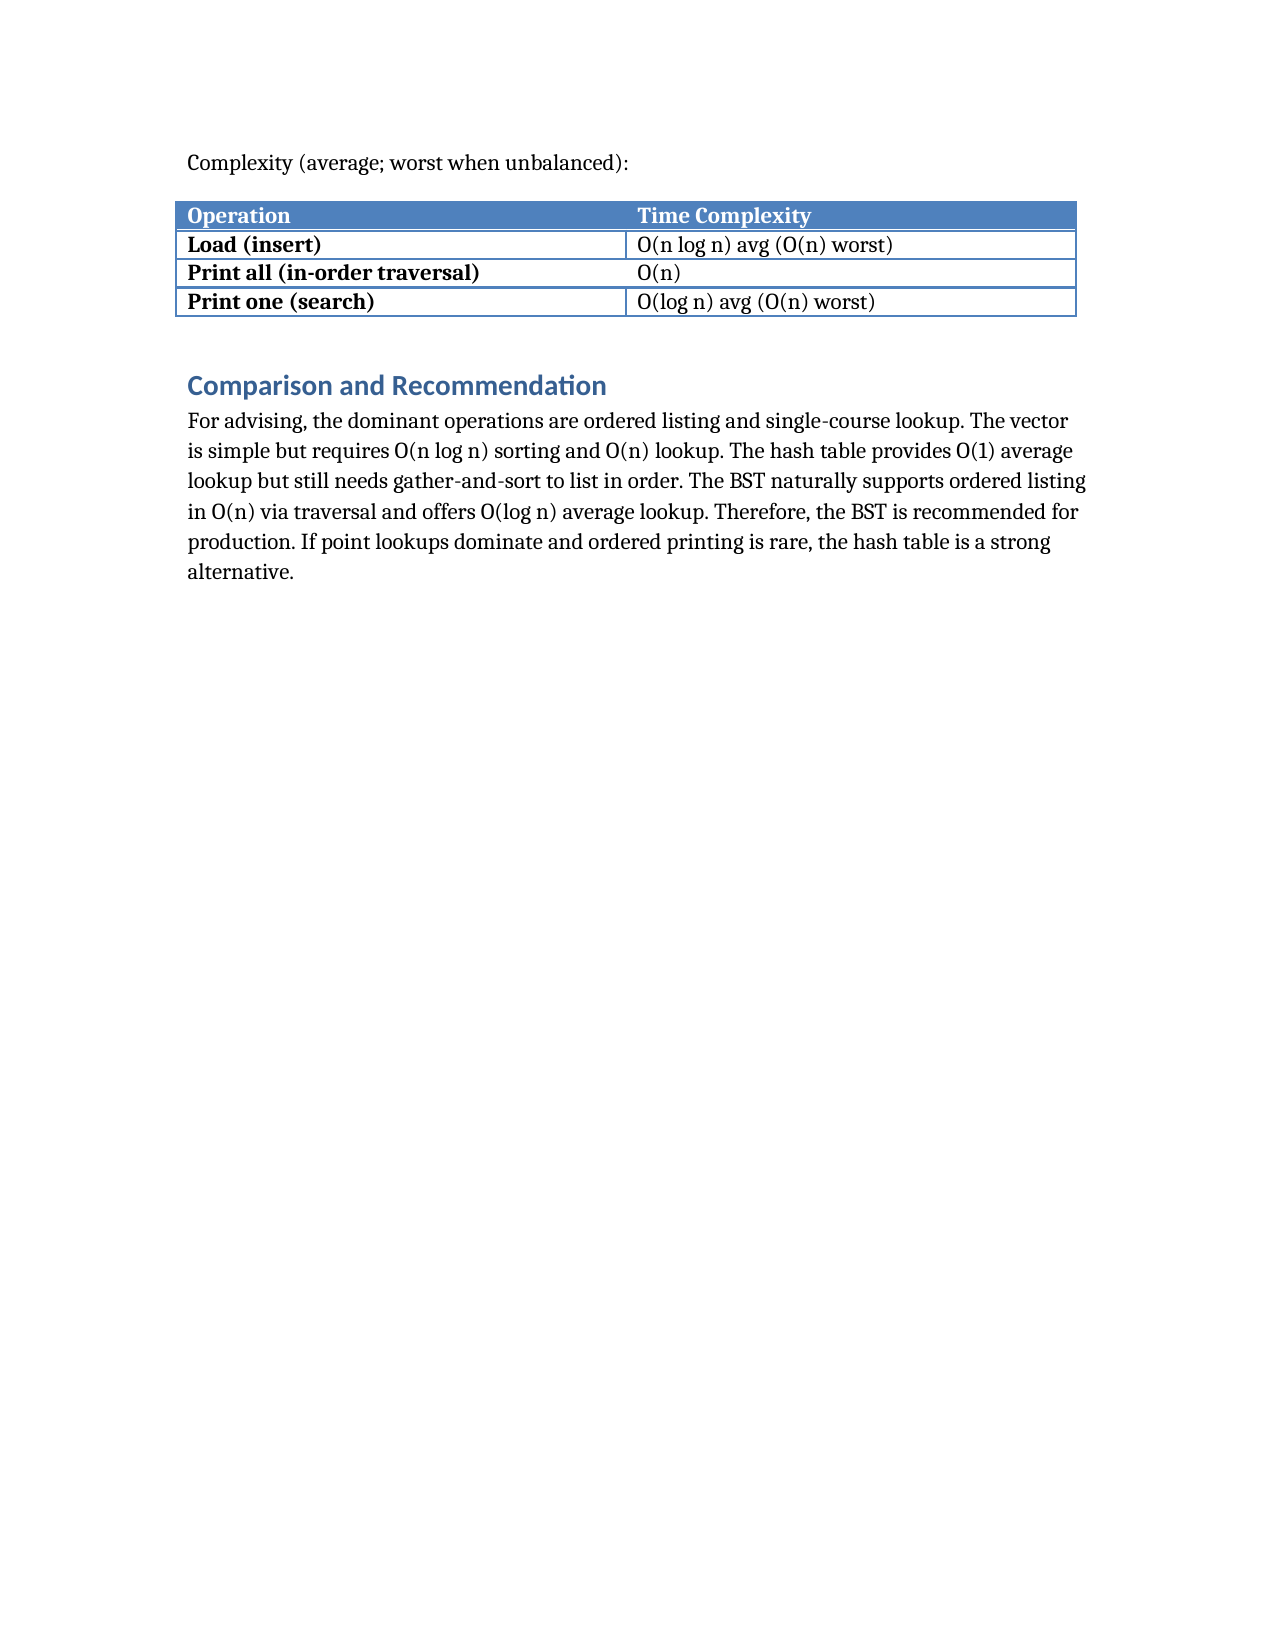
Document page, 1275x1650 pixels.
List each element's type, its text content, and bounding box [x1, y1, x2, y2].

text Complexity (average; worst when unbalanced): [187, 150, 1087, 176]
table_cell O(n log n) avg (O(n) worst) [627, 232, 1075, 258]
table_cell Print all (in‑order traversal) [177, 260, 626, 286]
table_header Operation [177, 203, 626, 229]
text For advising, the dominant operations are ordered listing and single‑course lookup. The vector is simple but requires O(n log n) sorting and O(n) lookup. The hash table provides O(1) average lookup but still needs gather‑and‑sort to list in order. The BST naturally supports ordered listing in O(n) via traversal and offers O(log n) average lookup. Therefore, the BST is recommended for production. If point lookups dominate and ordered printing is rare, the hash table is a strong alternative. [187, 408, 1087, 585]
table_header Time Complexity [626, 203, 1075, 229]
table_cell O(n) [626, 260, 1075, 286]
table_cell Print one (search) [177, 289, 625, 315]
table_cell Load (insert) [177, 232, 625, 258]
table_cell O(log n) avg (O(n) worst) [627, 289, 1075, 315]
subtitle Comparison and Recommendation [187, 367, 1087, 402]
